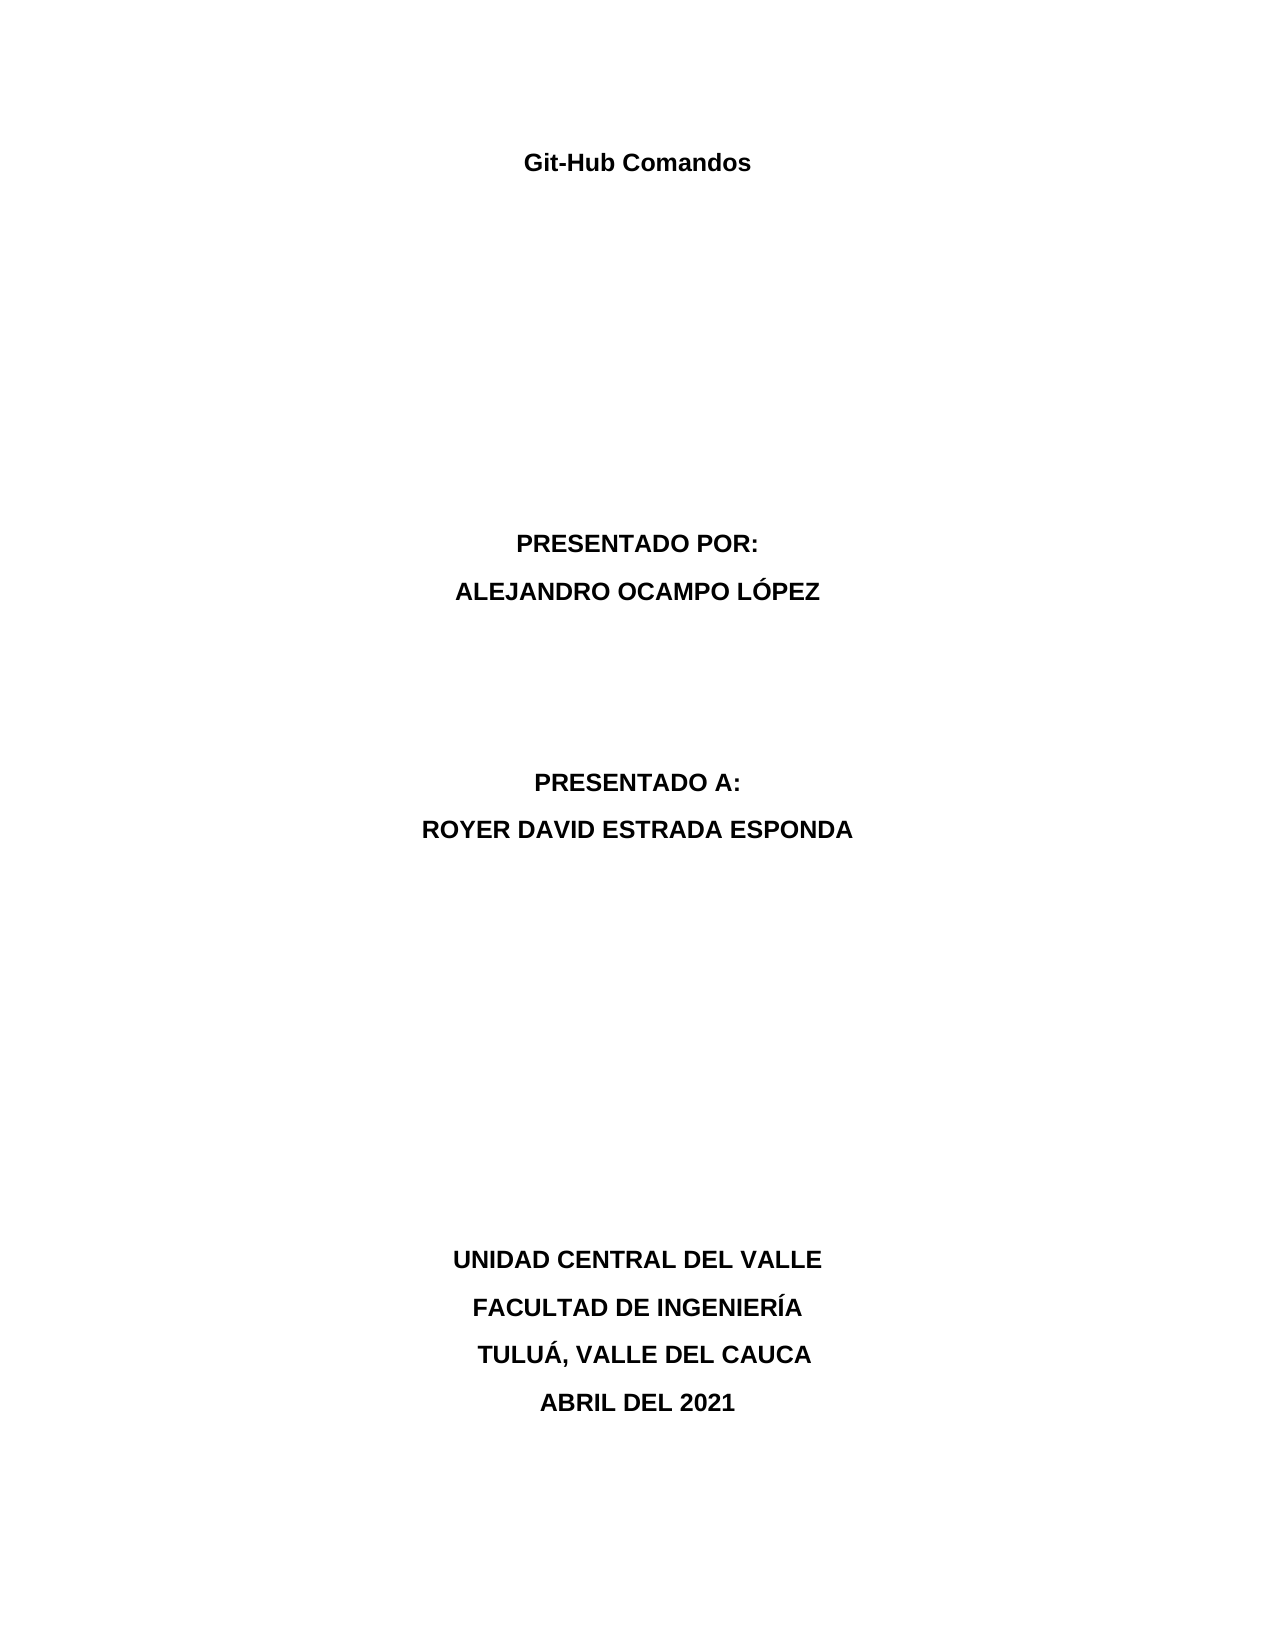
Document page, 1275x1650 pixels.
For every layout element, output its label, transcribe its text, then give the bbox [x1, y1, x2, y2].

text PRESENTADO A: [177, 768, 1098, 797]
text UNIDAD CENTRAL DEL VALLE [177, 1245, 1098, 1274]
text TULUÁ, VALLE DEL CAUCA [477, 1340, 1098, 1369]
text Git-Hub Comandos [177, 148, 1098, 176]
text ABRIL DEL 2021 [177, 1388, 1098, 1417]
text PRESENTADO POR: [177, 529, 1098, 558]
text ALEJANDRO OCAMPO LÓPEZ [177, 577, 1098, 606]
text ROYER DAVID ESTRADA ESPONDA [177, 816, 1098, 844]
text FACULTAD DE INGENIERÍA [177, 1293, 1098, 1321]
